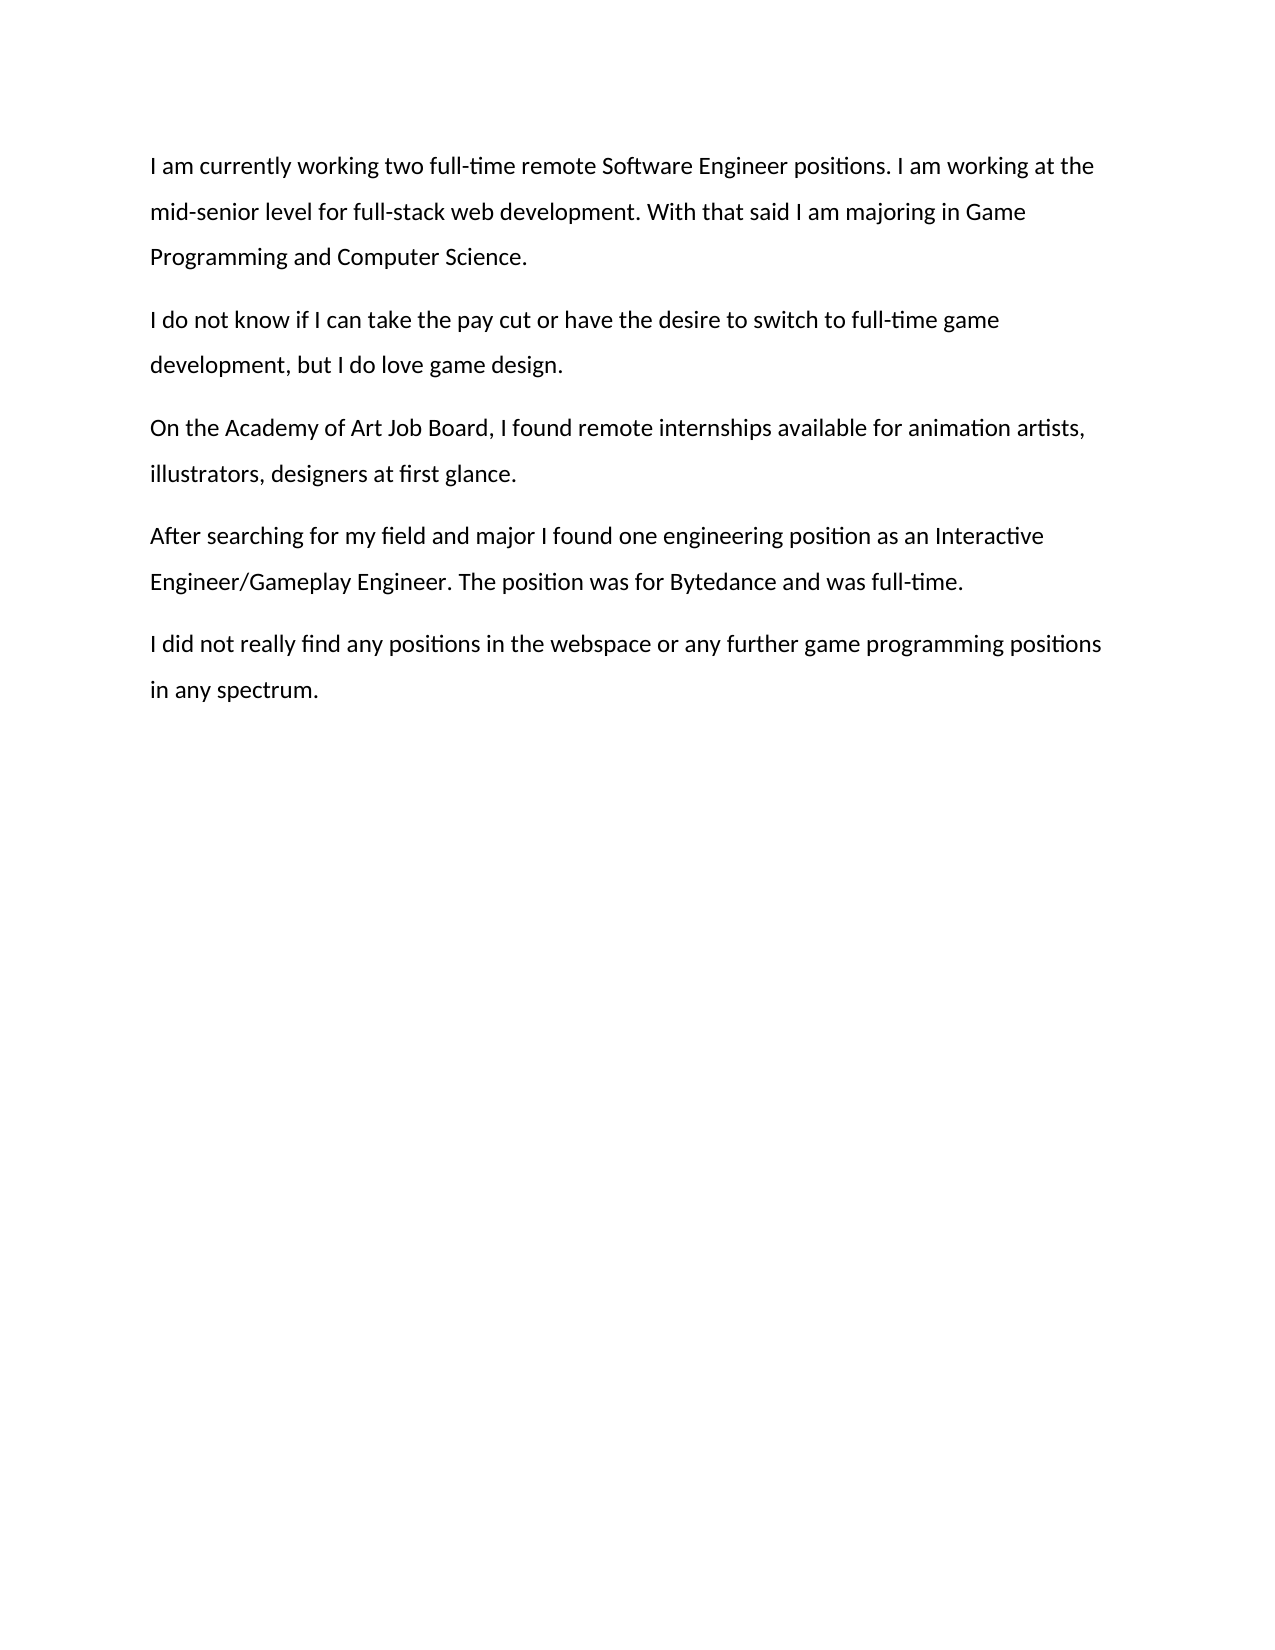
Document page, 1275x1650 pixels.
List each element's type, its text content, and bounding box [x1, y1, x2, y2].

text I am currently working two full-time remote Software Engineer positions. I am working at the mid-senior level for full-stack web development. With that said I am majoring in Game Programming and Computer Science. [150, 150, 1125, 272]
text After searching for my field and major I found one engineering position as an Interactive Engineer/Gameplay Engineer. The position was for Bytedance and was full-time. [150, 520, 1125, 596]
text I do not know if I can take the pay cut or have the desire to switch to full-time game development, but I do love game design. [150, 304, 1125, 380]
text I did not really find any positions in the webspace or any further game programming positions in any spectrum. [150, 628, 1125, 704]
text On the Academy of Art Job Board, I found remote internships available for animation artists, illustrators, designers at first glance. [150, 412, 1125, 488]
